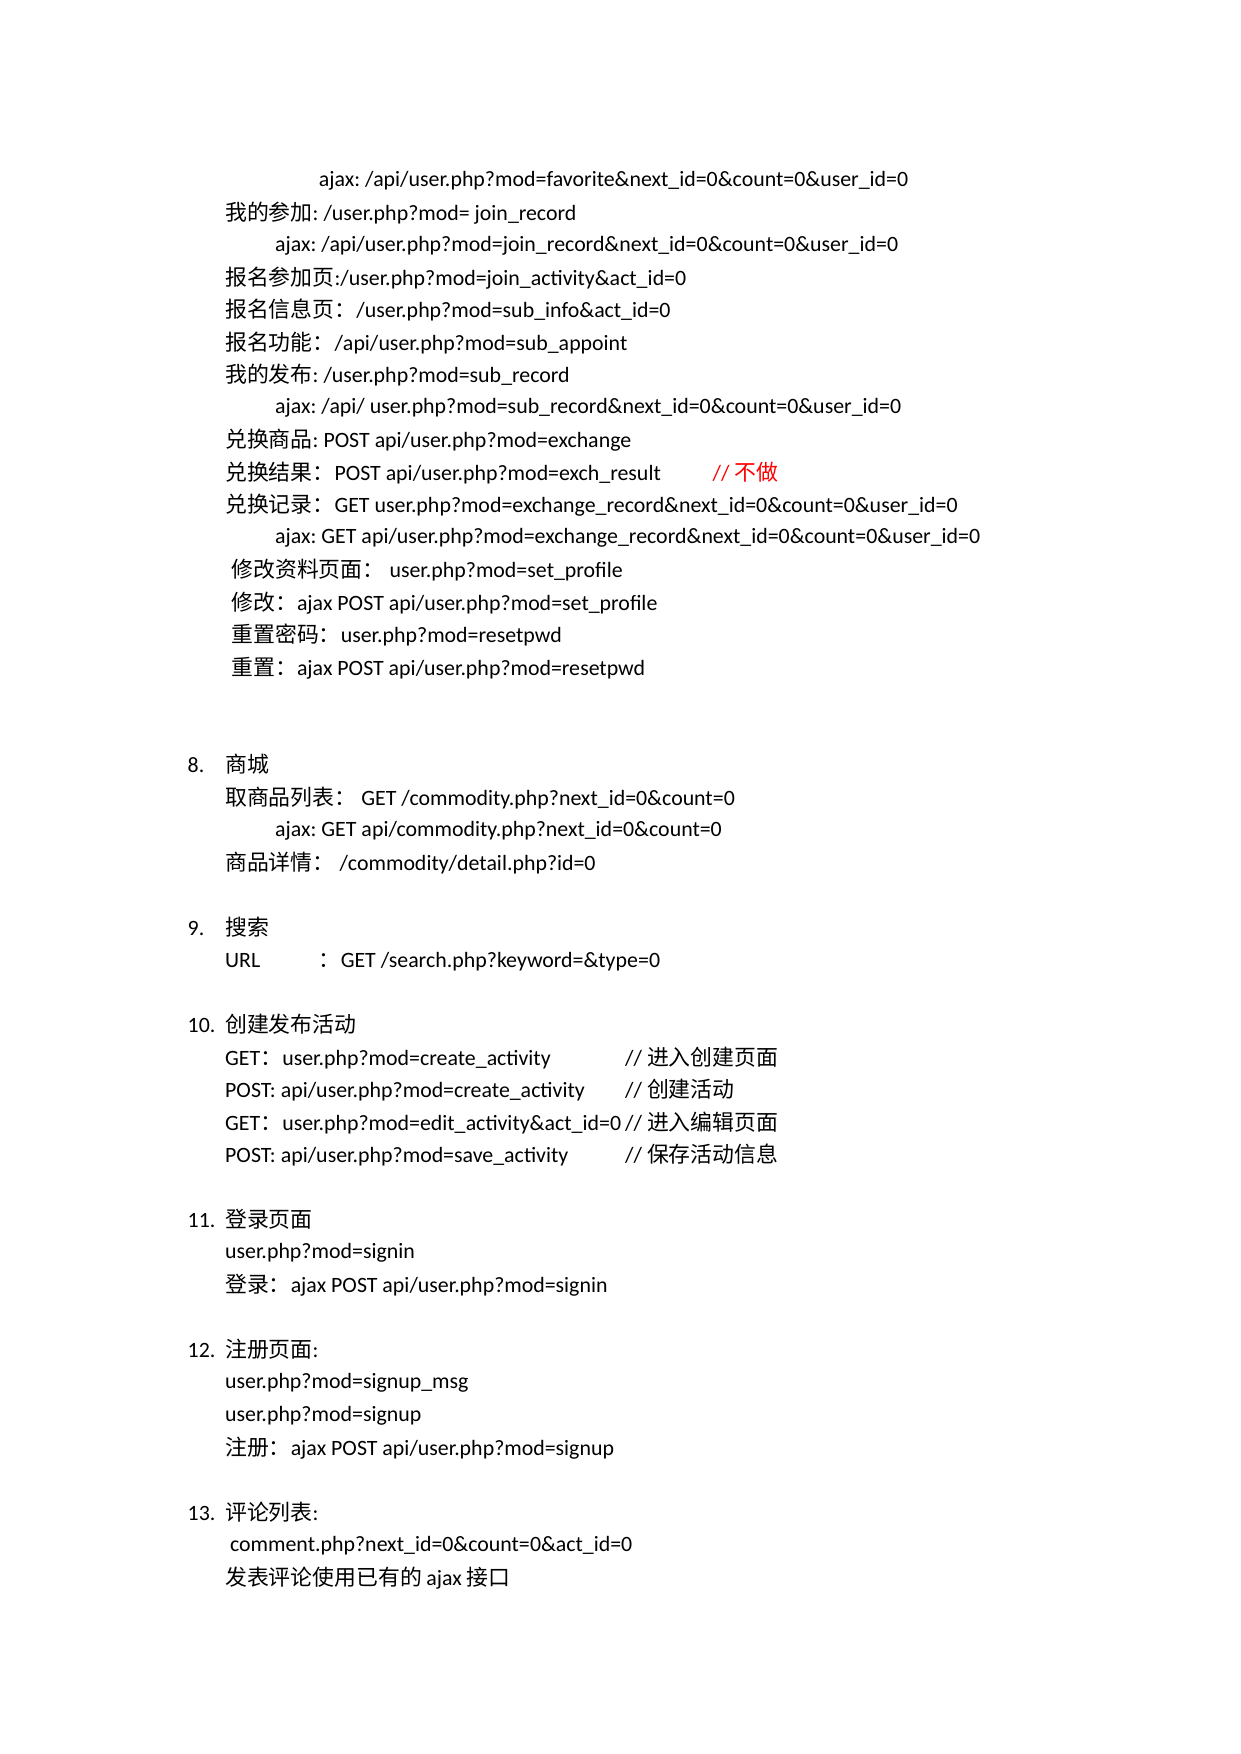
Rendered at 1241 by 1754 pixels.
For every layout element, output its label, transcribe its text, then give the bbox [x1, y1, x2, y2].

list 创建发布活动 [187, 1007, 1053, 1039]
list 兑换商品: POST api/user.php?mod=exchange [225, 422, 1053, 454]
text 取商品列表： GET /commodity.php?next_id=0&count=0 [187, 779, 1053, 812]
list POST: api/user.php?mod=save_activity // 保存活动信息 [225, 1137, 1053, 1169]
list 发表评论使用已有的ajax接口 [225, 1559, 1053, 1592]
list 兑换记录：GET user.php?mod=exchange_record&next_id=0&count=0&user_id=0 [225, 487, 1053, 519]
list ajax: GET api/commodity.php?next_id=0&count=0 [247, 812, 1053, 844]
list 搜索 [187, 909, 1053, 942]
list 修改资料页面： user.php?mod=set_profile [225, 552, 1053, 584]
list user.php?mod=signin [225, 1234, 1053, 1267]
list user.php?mod=signup [225, 1397, 1053, 1429]
list 重置：ajax POST api/user.php?mod=resetpwd [225, 649, 1053, 682]
list ajax: GET api/user.php?mod=exchange_record&next_id=0&count=0&user_id=0 [232, 519, 1053, 552]
list 重置密码：user.php?mod=resetpwd [225, 617, 1053, 649]
list URL ：GET /search.php?keyword=&type=0 [225, 942, 1053, 974]
list 报名功能：/api/user.php?mod=sub_appoint [225, 324, 1053, 357]
list GET：user.php?mod=edit_activity&act_id=0 // 进入编辑页面 [225, 1104, 1053, 1137]
list ajax: /api/user.php?mod=join_record&next_id=0&count=0&user_id=0 [225, 227, 1053, 259]
list ajax: /api/ user.php?mod=sub_record&next_id=0&count=0&user_id=0 [225, 389, 1053, 422]
list 评论列表: [187, 1494, 1053, 1527]
list 修改：ajax POST api/user.php?mod=set_profile [225, 584, 1053, 617]
list 注册：ajax POST api/user.php?mod=signup [225, 1429, 1053, 1462]
list 报名参加页:/user.php?mod=join_activity&act_id=0 [225, 259, 1053, 292]
list 登录页面 [187, 1202, 1053, 1234]
list 报名信息页：/user.php?mod=sub_info&act_id=0 [225, 292, 1053, 324]
list 商品详情： /commodity/detail.php?id=0 [225, 844, 1053, 877]
list 我的发布: /user.php?mod=sub_record [225, 357, 1053, 389]
list 商城 [187, 747, 1053, 779]
list 我的参加: /user.php?mod= join_record [225, 194, 1053, 227]
list GET：user.php?mod=create_activity // 进入创建页面 [225, 1039, 1053, 1072]
list 注册页面: [187, 1332, 1053, 1364]
list 登录：ajax POST api/user.php?mod=signin [225, 1267, 1053, 1299]
list comment.php?next_id=0&count=0&act_id=0 [225, 1527, 1053, 1559]
list ajax: /api/user.php?mod=favorite&next_id=0&count=0&user_id=0 [312, 162, 1053, 194]
list user.php?mod=signup_msg [225, 1364, 1053, 1397]
list 兑换结果：POST api/user.php?mod=exch_result // 不做 [225, 454, 1053, 487]
list POST: api/user.php?mod=create_activity // 创建活动 [225, 1072, 1053, 1104]
